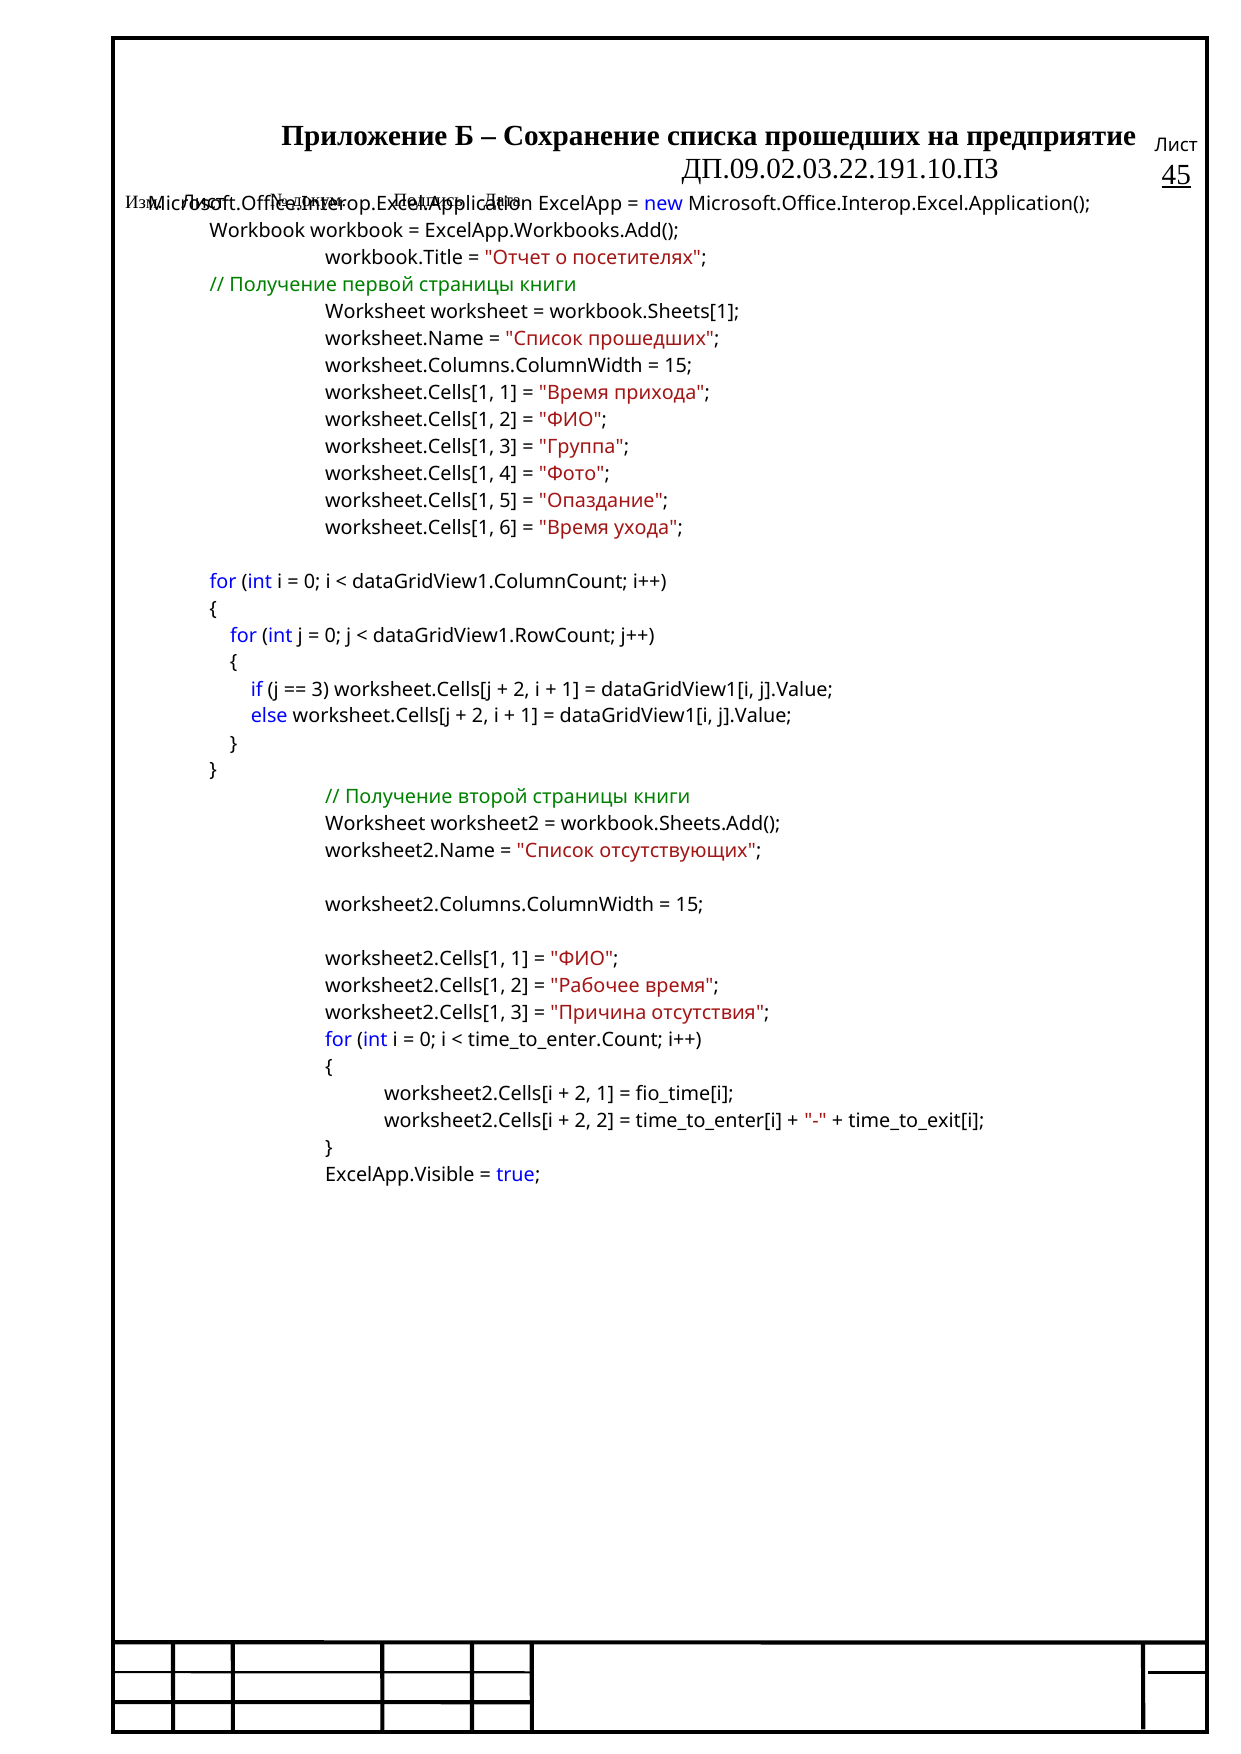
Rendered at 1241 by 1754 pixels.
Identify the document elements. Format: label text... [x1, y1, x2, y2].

text worksheet2.Name = "Список отсутствующих"; [148, 837, 1181, 864]
text worksheet.Cells[1, 5] = "Опаздание"; [148, 486, 1181, 513]
text for (int j = 0; j < dataGridView1.RowCount; j++) [148, 621, 1181, 648]
text workbook.Title = "Отчет о посетителях"; [148, 243, 1181, 270]
text worksheet.Name = "Список прошедших"; [148, 324, 1181, 351]
text Worksheet worksheet = workbook.Sheets[1]; [148, 297, 1181, 324]
text // Получение первой страницы книги [148, 270, 1181, 297]
text worksheet2.Cells[i + 2, 2] = time_to_enter[i] + "-" + time_to_exit[i]; [148, 1106, 1181, 1133]
text } [148, 756, 1181, 783]
text worksheet2.Cells[1, 1] = "ФИО"; [148, 944, 1181, 972]
text ExcelApp.Visible = true; [148, 1160, 1181, 1187]
text worksheet.Cells[1, 1] = "Время прихода"; [148, 378, 1181, 405]
text worksheet2.Cells[i + 2, 1] = fio_time[i]; [148, 1079, 1181, 1106]
text Microsoft.Office.Interop.Excel.Application ExcelApp = new Microsoft.Office.Interop.Excel.Application(); [148, 189, 1181, 216]
subtitle Приложение Б – Сохранение списка прошедших на предприятие [148, 118, 1181, 152]
text // Получение второй страницы книги [148, 783, 1181, 810]
text worksheet.Columns.ColumnWidth = 15; [148, 351, 1181, 378]
text worksheet.Cells[1, 4] = "Фото"; [148, 459, 1181, 486]
text Workbook workbook = ExcelApp.Workbooks.Add(); [148, 216, 1181, 243]
text { [148, 1052, 1181, 1079]
text for (int i = 0; i < dataGridView1.ColumnCount; i++) [148, 567, 1181, 594]
text { [148, 594, 1181, 621]
text { [148, 648, 1181, 675]
text else worksheet.Cells[j + 2, i + 1] = dataGridView1[i, j].Value; [148, 702, 1181, 729]
text } [148, 729, 1181, 756]
text if (j == 3) worksheet.Cells[j + 2, i + 1] = dataGridView1[i, j].Value; [148, 675, 1181, 702]
text worksheet.Cells[1, 6] = "Время ухода"; [148, 513, 1181, 540]
text for (int i = 0; i < time_to_enter.Count; i++) [148, 1026, 1181, 1052]
text Worksheet worksheet2 = workbook.Sheets.Add(); [148, 810, 1181, 837]
text } [148, 1133, 1181, 1160]
text worksheet.Cells[1, 3] = "Группа"; [148, 432, 1181, 459]
text worksheet2.Columns.ColumnWidth = 15; [148, 891, 1181, 918]
text worksheet2.Cells[1, 3] = "Причина отсутствия"; [148, 998, 1181, 1026]
text worksheet2.Cells[1, 2] = "Рабочее время"; [148, 972, 1181, 998]
text worksheet.Cells[1, 2] = "ФИО"; [148, 405, 1181, 432]
